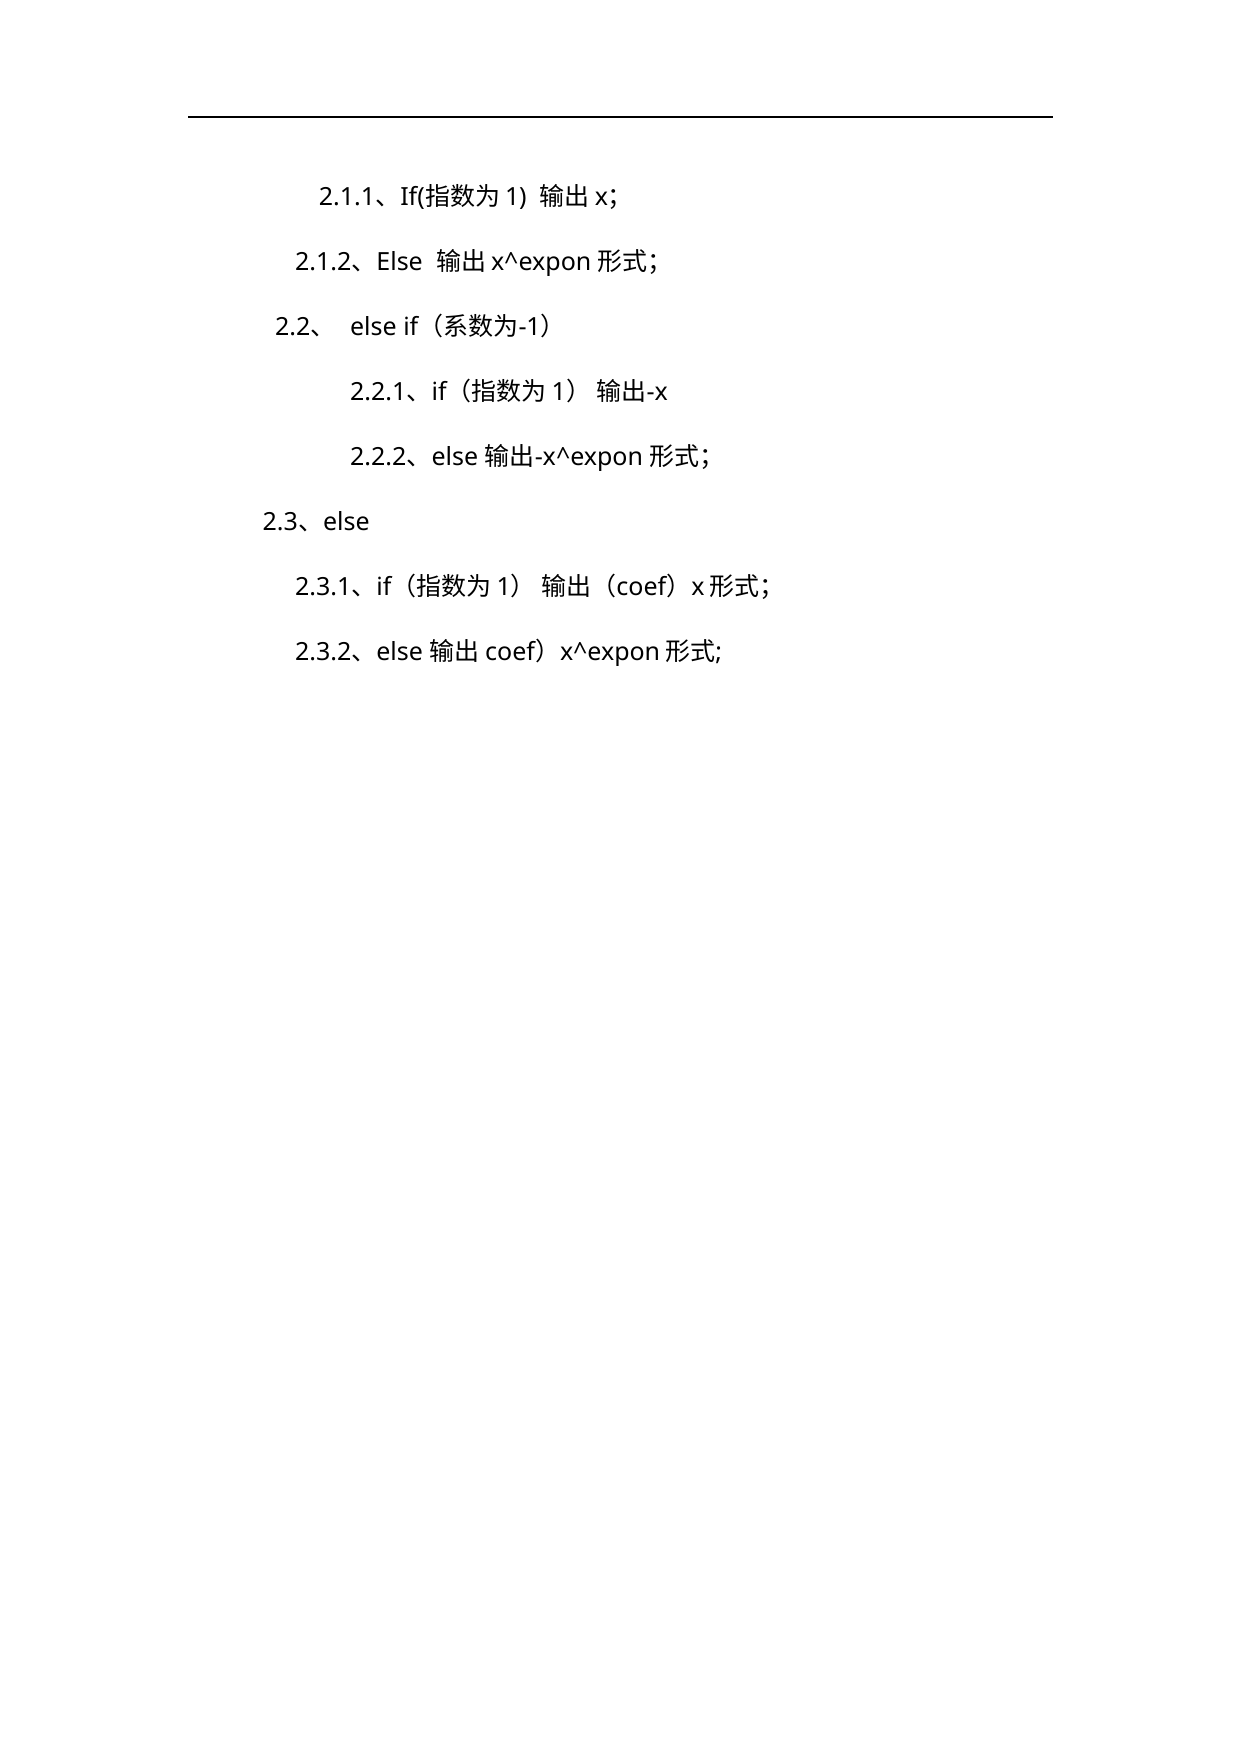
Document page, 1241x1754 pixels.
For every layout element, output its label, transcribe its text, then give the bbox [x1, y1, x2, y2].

list 2.2.1、if（指数为1） 输出-x [350, 357, 1053, 422]
list 2.1.2、Else 输出x^expon 形式； [262, 227, 1053, 292]
list 2.1.1、If(指数为1) 输出x； [262, 162, 1053, 227]
list 2.3、else [262, 487, 1053, 552]
list 2.3.1、if（指数为1） 输出（coef）x形式； [262, 552, 1053, 617]
list 2.3.2、else 输出 coef）x^expon形式; [262, 617, 1053, 682]
list else if（系数为-1） [275, 292, 1053, 357]
list 2.2.2、else 输出-x^expon 形式； [350, 422, 1053, 487]
